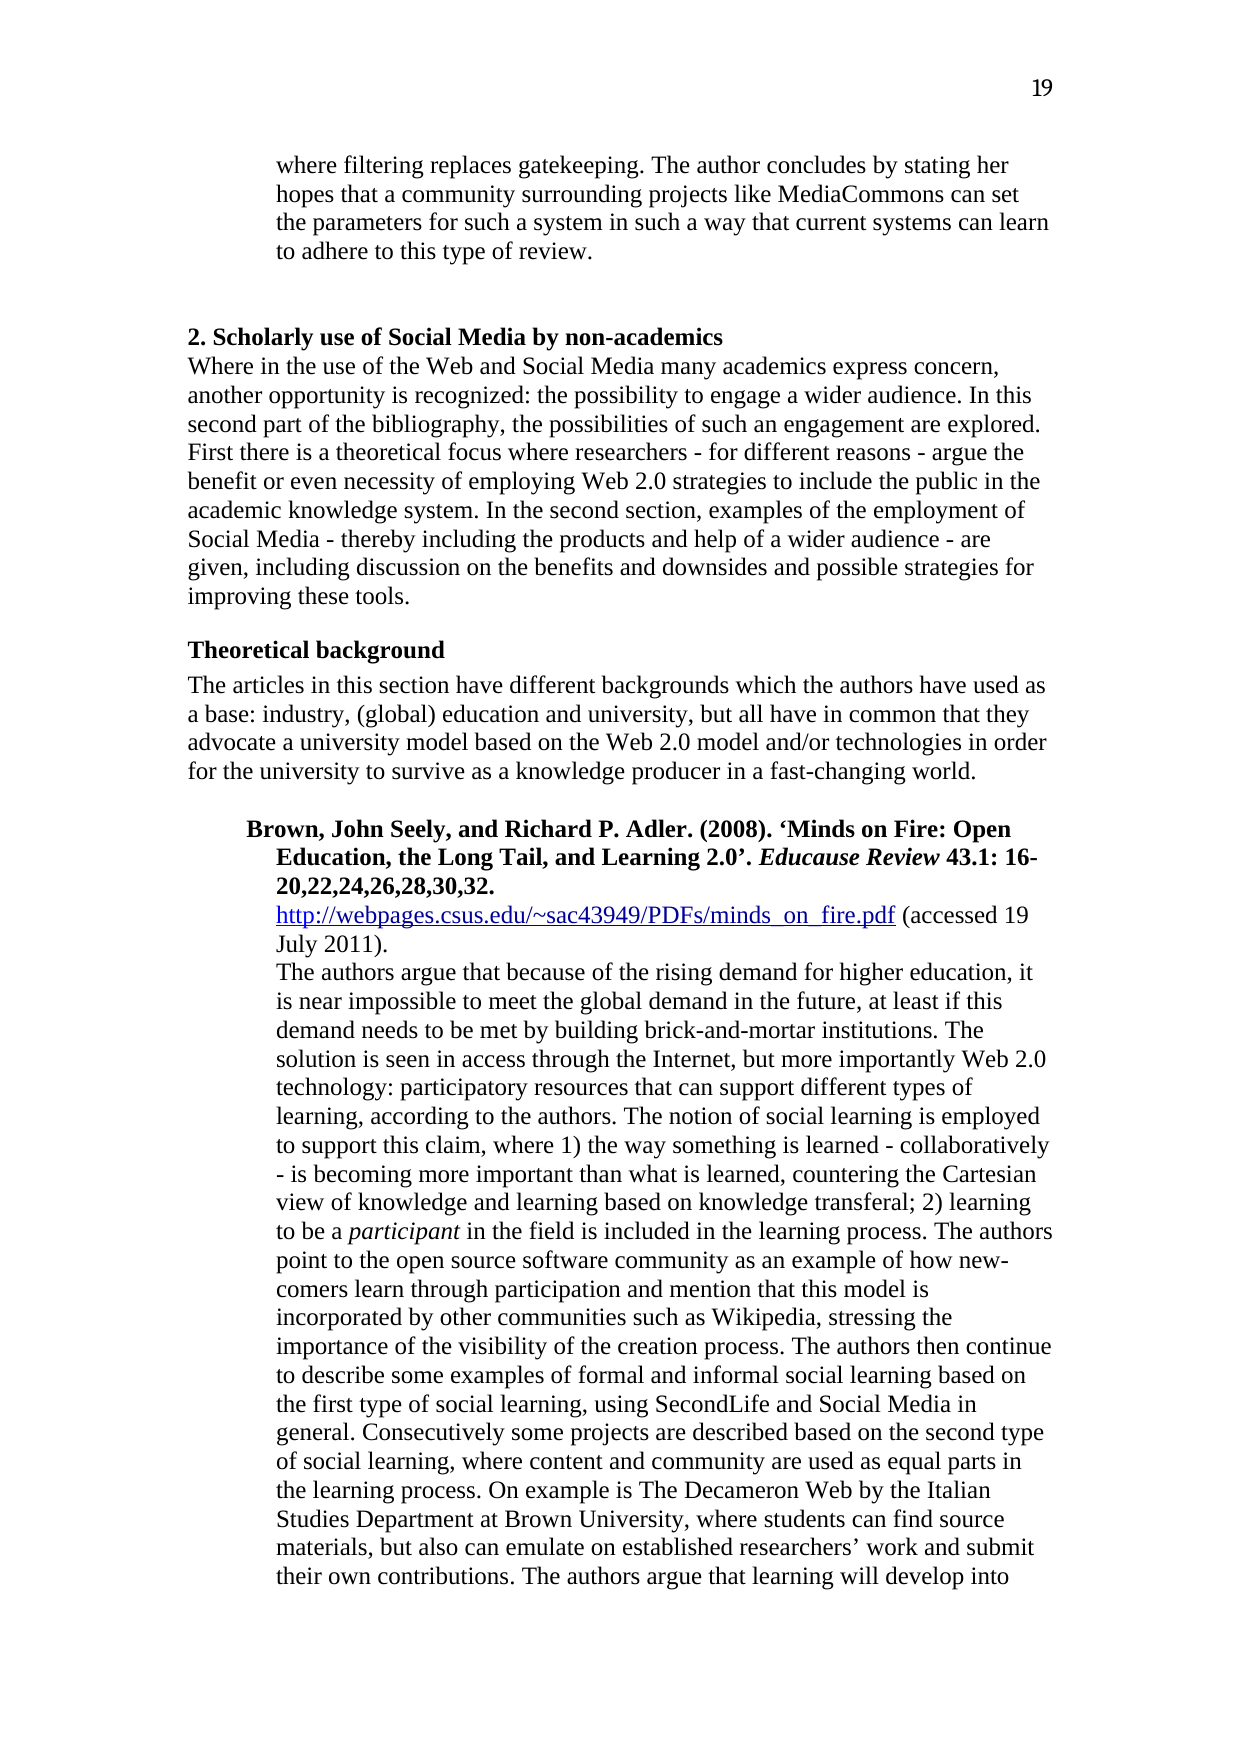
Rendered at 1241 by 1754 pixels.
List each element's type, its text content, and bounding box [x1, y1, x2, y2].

text 2. Scholarly use of Social Media by non-academics [187, 322, 1053, 351]
text The articles in this section have different backgrounds which the authors have used as a base: industry, (global) education and university, but all have in common that they advocate a university model based on the Web 2.0 model and/or technologies in order for the university to survive as a knowledge producer in a fast-changing world. [187, 670, 1053, 785]
text Where in the use of the Web and Social Media many academics express concern, another opportunity is recognized: the possibility to engage a wider audience. In this second part of the bibliography, the possibilities of such an engagement are explored. First there is a theoretical focus where researchers - for different reasons - argue the benefit or even necessity of employing Web 2.0 strategies to include the public in the academic knowledge system. In the second section, examples of the employment of Social Media - thereby including the products and help of a wider audience - are given, including discussion on the benefits and downsides and possible strategies for improving these tools. [187, 351, 1053, 610]
text Brown, John Seely, and Richard P. Adler. (2008). ‘Minds on Fire: Open Education, the Long Tail, and Learning 2.0’. Educause Review 43.1: 16-20,22,24,26,28,30,32. http://webpages.csus.edu/~sac43949/PDFs/minds_on_fire.pdf (accessed 19 July 2011). [246, 814, 1053, 957]
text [276, 150, 1053, 265]
subtitle Theoretical background [187, 635, 1053, 664]
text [276, 957, 1053, 1590]
